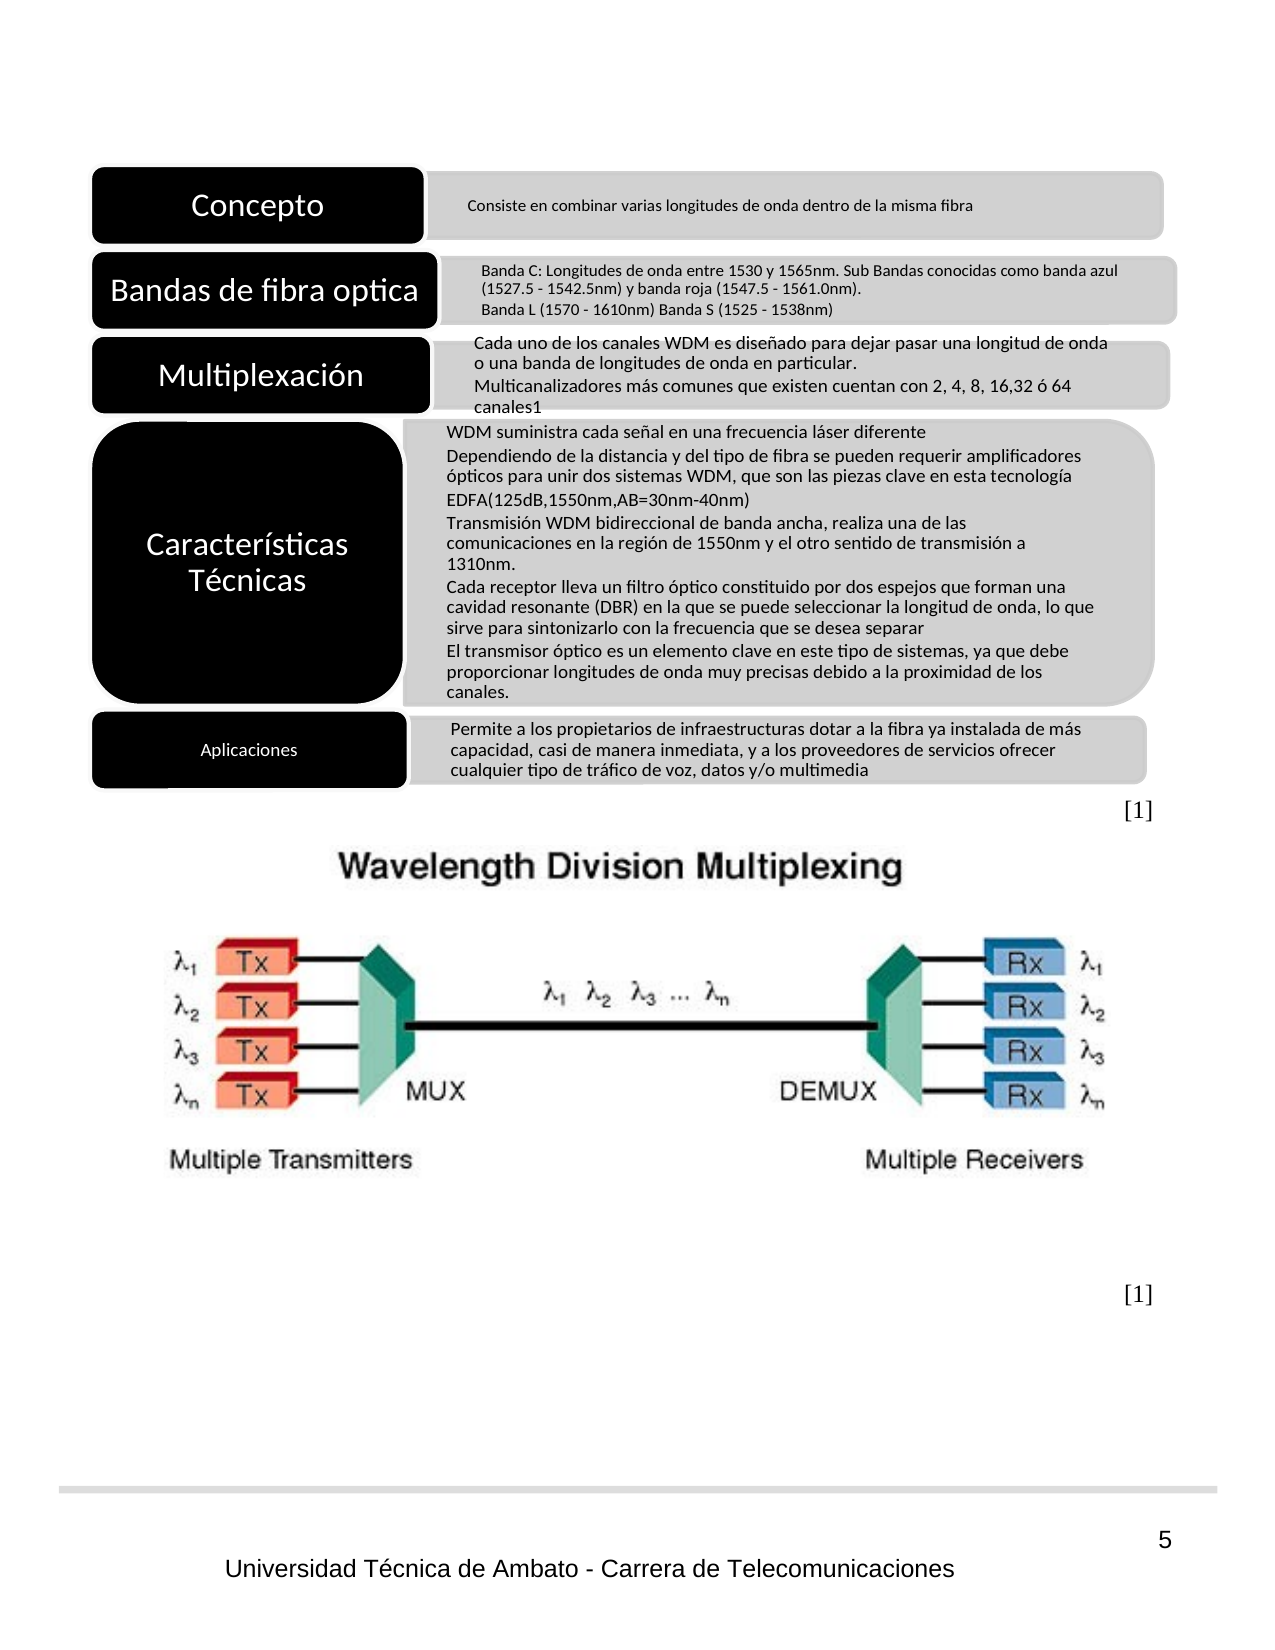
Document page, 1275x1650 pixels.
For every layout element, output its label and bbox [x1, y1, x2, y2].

picture [163, 845, 1112, 1203]
